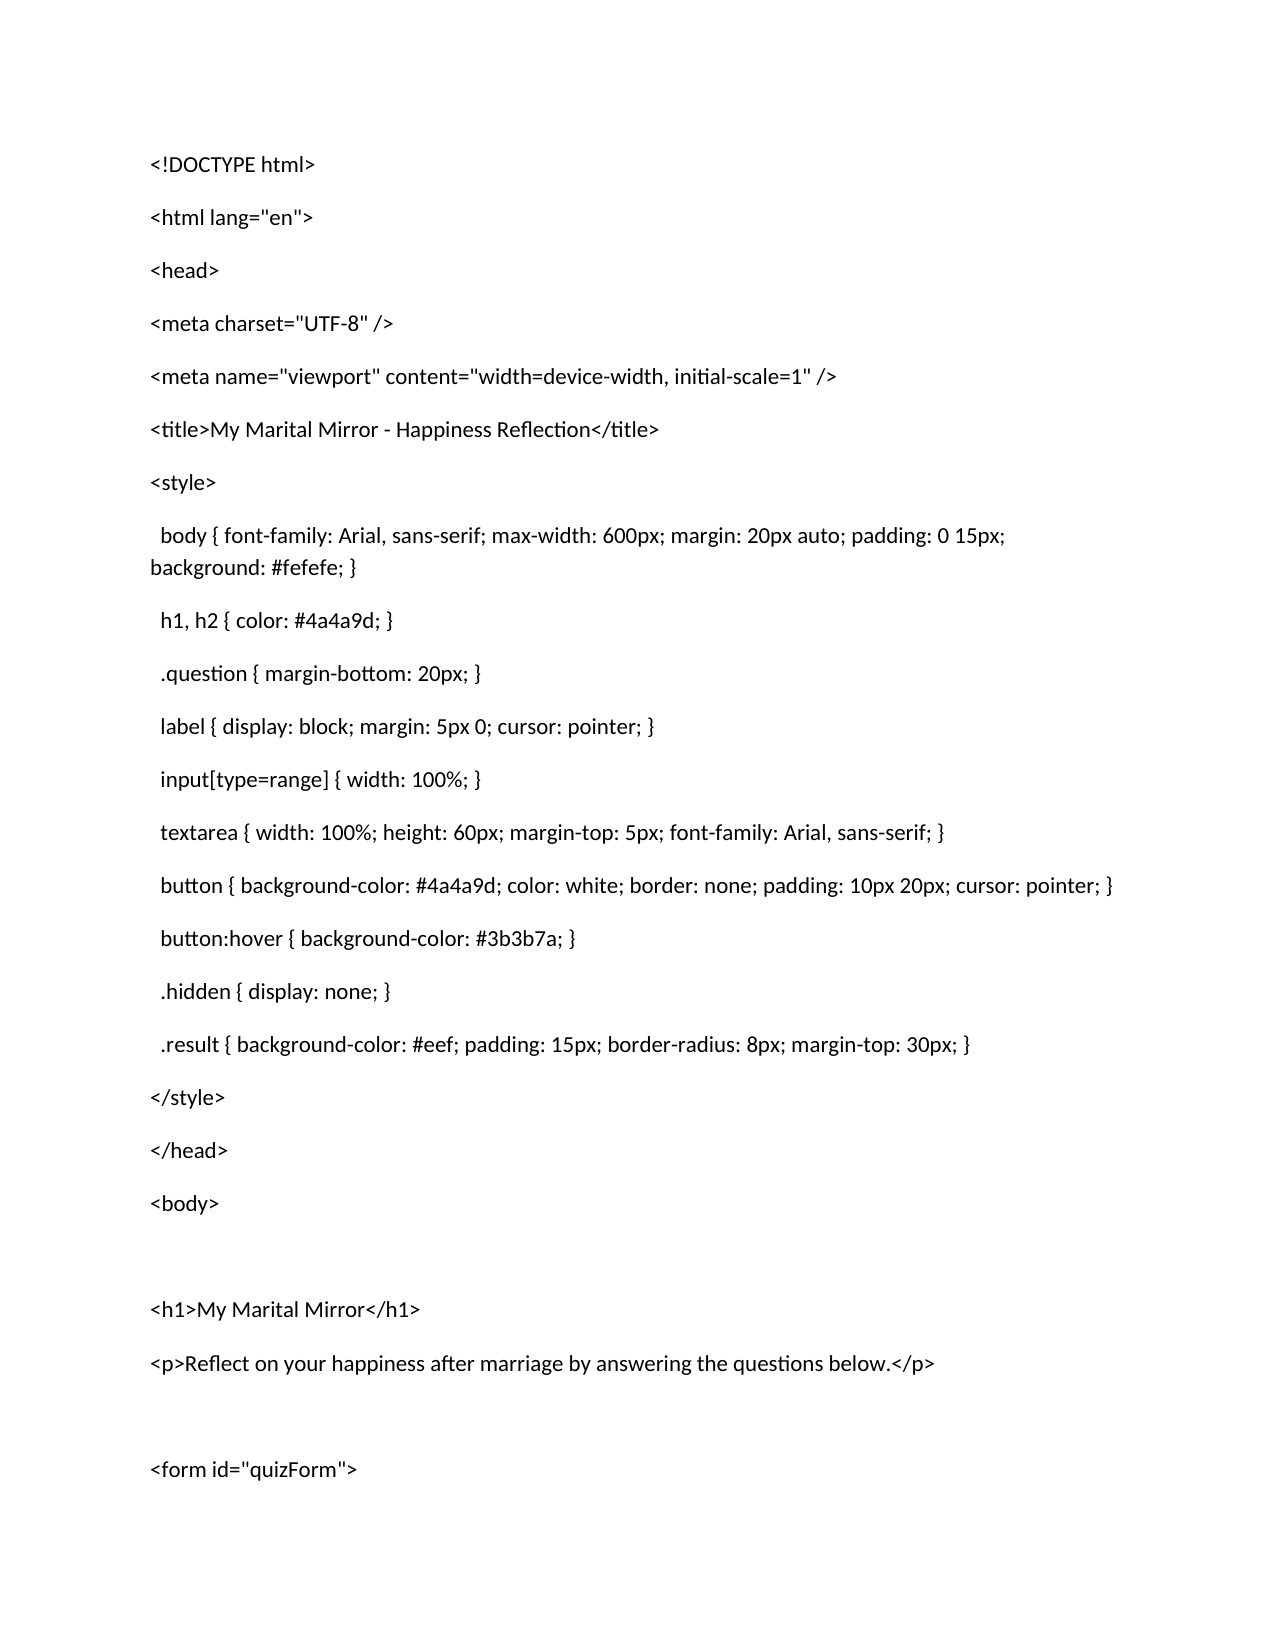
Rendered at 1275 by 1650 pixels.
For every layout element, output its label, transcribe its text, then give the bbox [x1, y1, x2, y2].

text input[type=range] { width: 100%; } [150, 765, 1125, 793]
text <style> [150, 468, 1125, 496]
text .result { background-color: #eef; padding: 15px; border-radius: 8px; margin-top: 30px; } [150, 1031, 1125, 1058]
text <form id="quizForm"> [150, 1455, 1125, 1483]
text button:hover { background-color: #3b3b7a; } [150, 924, 1125, 952]
text <head> [150, 256, 1125, 284]
text textarea { width: 100%; height: 60px; margin-top: 5px; font-family: Arial, sans-serif; } [150, 818, 1125, 846]
text <!DOCTYPE html> [150, 150, 1125, 178]
text label { display: block; margin: 5px 0; cursor: pointer; } [150, 712, 1125, 740]
text <p>Reflect on your happiness after marriage by answering the questions below.</p> [150, 1349, 1125, 1377]
text <meta charset="UTF-8" /> [150, 309, 1125, 337]
text .hidden { display: none; } [150, 977, 1125, 1006]
text <h1>My Marital Mirror</h1> [150, 1296, 1125, 1324]
text .question { margin-bottom: 20px; } [150, 659, 1125, 687]
text <title>My Marital Mirror - Happiness Reflection</title> [150, 415, 1125, 443]
text h1, h2 { color: #4a4a9d; } [150, 606, 1125, 634]
text <html lang="en"> [150, 203, 1125, 231]
text button { background-color: #4a4a9d; color: white; border: none; padding: 10px 20px; cursor: pointer; } [150, 871, 1125, 899]
text </style> [150, 1083, 1125, 1112]
text <meta name="viewport" content="width=device-width, initial-scale=1" /> [150, 362, 1125, 390]
text body { font-family: Arial, sans-serif; max-width: 600px; margin: 20px auto; padding: 0 15px; background: #fefefe; } [150, 521, 1125, 581]
text <body> [150, 1189, 1125, 1218]
text </head> [150, 1137, 1125, 1164]
